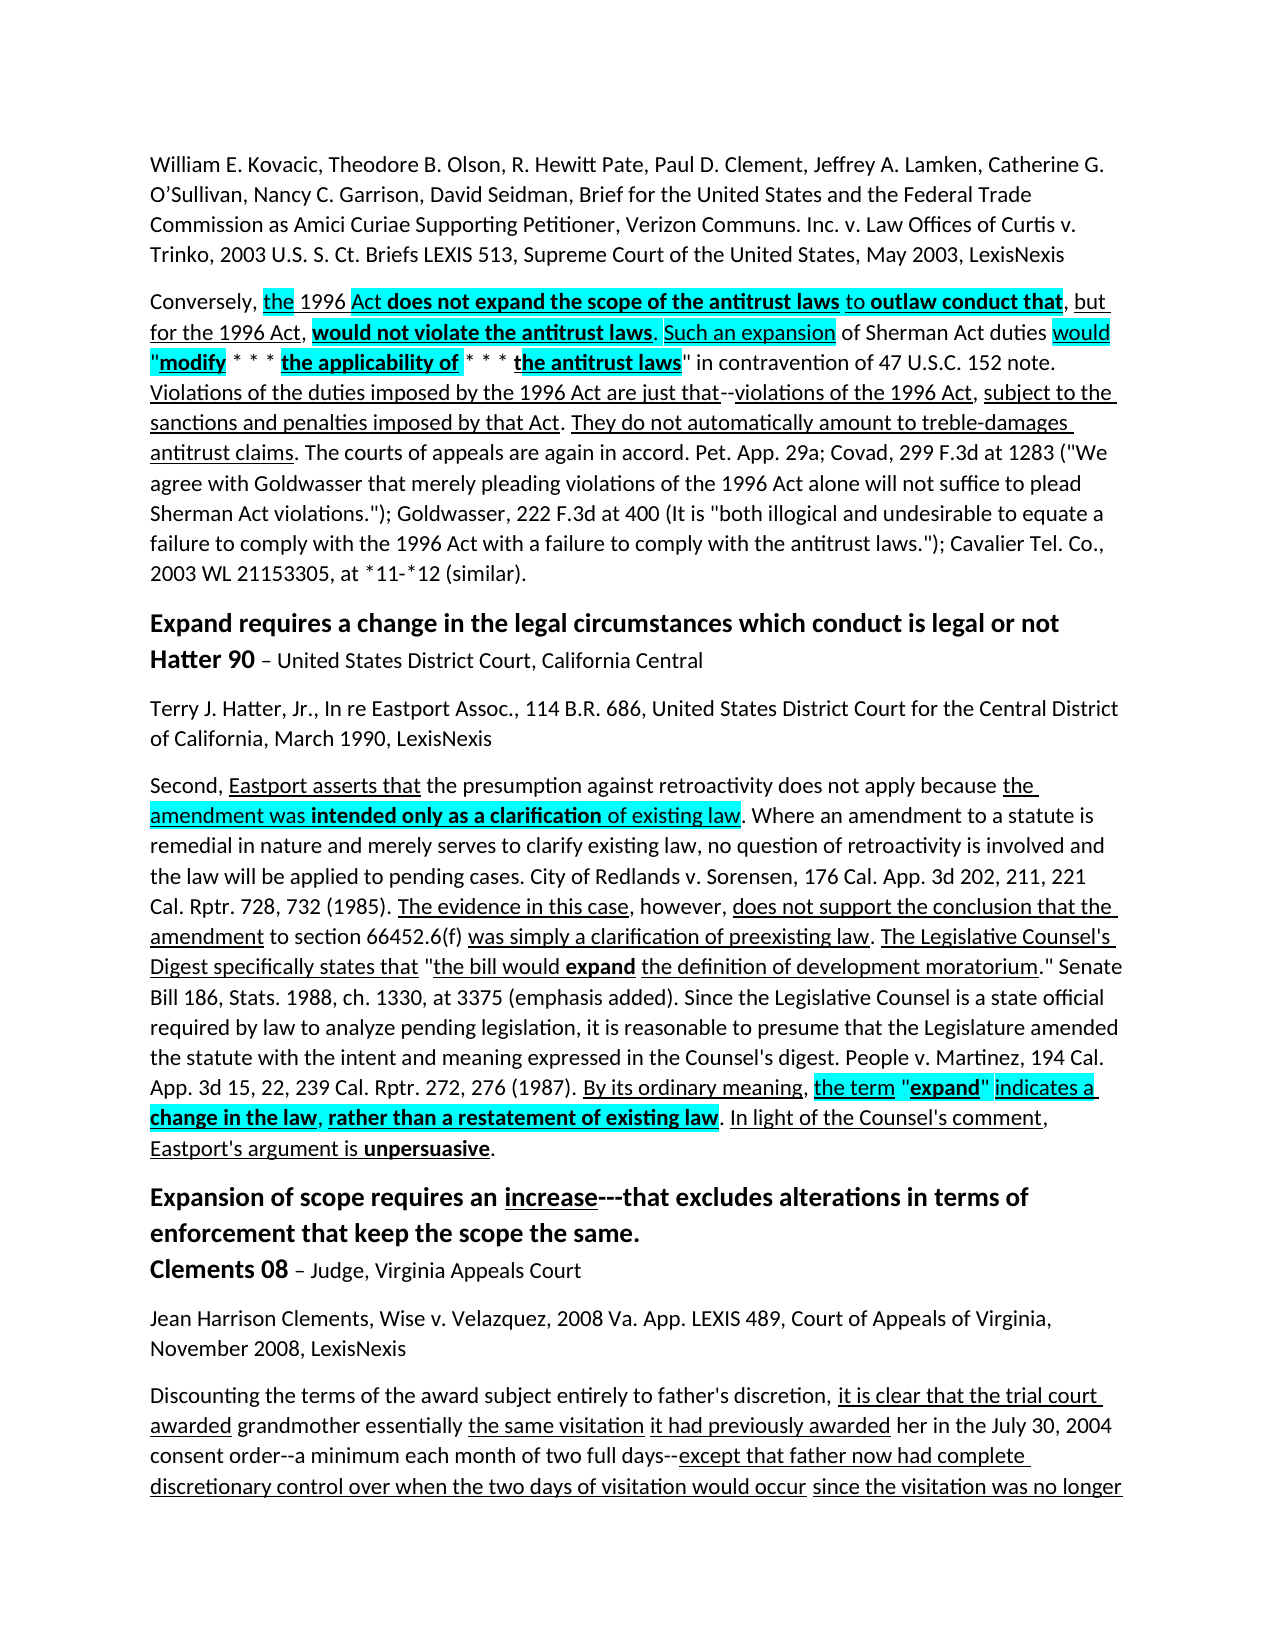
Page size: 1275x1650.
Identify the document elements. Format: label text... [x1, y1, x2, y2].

subtitle Expansion of scope requires an increase---that excludes alterations in terms of enforcement that keep the scope the same. [150, 1181, 1125, 1249]
text William E. Kovacic, Theodore B. Olson, R. Hewitt Pate, Paul D. Clement, Jeffrey A. Lamken, Catherine G. O’Sullivan, Nancy C. Garrison, David Seidman, Brief for the United States and the Federal Trade Commission as Amici Curiae Supporting Petitioner, Verizon Communs. Inc. v. Law Offices of Curtis v. Trinko, 2003 U.S. S. Ct. Briefs LEXIS 513, Supreme Court of the United States, May 2003, LexisNexis [150, 150, 1125, 269]
text Terry J. Hatter, Jr., In re Eastport Assoc., 114 B.R. 686, United States District Court for the Central District of California, March 1990, LexisNexis [150, 694, 1125, 752]
text Conversely, the 1996 Act does not expand the scope of the antitrust laws to outlaw conduct that, but for the 1996 Act, would not violate the antitrust laws. Such an expansion of Sherman Act duties would "modify * * * the applicability of * * * the antitrust laws" in contravention of 47 U.S.C. 152 note. Violations of the duties imposed by the 1996 Act are just that--violations of the 1996 Act, subject to the sanctions and penalties imposed by that Act. They do not automatically amount to treble-damages antitrust claims. The courts of appeals are again in accord. Pet. App. 29a; Covad, 299 F.3d at 1283 ("We agree with Goldwasser that merely pleading violations of the 1996 Act alone will not suffice to plead Sherman Act violations."); Goldwasser, 222 F.3d at 400 (It is "both illogical and undesirable to equate a failure to comply with the 1996 Act with a failure to comply with the antitrust laws."); Cavalier Tel. Co., 2003 WL 21153305, at *11-*12 (similar). [150, 287, 1125, 587]
text Hatter 90 – United States District Court, California Central [150, 642, 1125, 675]
text Clements 08 – Judge, Virginia Appeals Court [150, 1252, 1125, 1285]
text Second, Eastport asserts that the presumption against retroactivity does not apply because the amendment was intended only as a clarification of existing law. Where an amendment to a statute is remedial in nature and merely serves to clarify existing law, no question of retroactivity is involved and the law will be applied to pending cases. City of Redlands v. Sorensen, 176 Cal. App. 3d 202, 211, 221 Cal. Rptr. 728, 732 (1985). The evidence in this case, however, does not support the conclusion that the amendment to section 66452.6(f) was simply a clarification of preexisting law. The Legislative Counsel's Digest specifically states that "the bill would expand the definition of development moratorium." Senate Bill 186, Stats. 1988, ch. 1330, at 3375 (emphasis added). Since the Legislative Counsel is a state official required by law to analyze pending legislation, it is reasonable to presume that the Legislature amended the statute with the intent and meaning expressed in the Counsel's digest. People v. Martinez, 194 Cal. App. 3d 15, 22, 239 Cal. Rptr. 272, 276 (1987). By its ordinary meaning, the term "expand" indicates a change in the law, rather than a restatement of existing law. In light of the Counsel's comment, Eastport's argument is unpersuasive. [150, 771, 1125, 1162]
subtitle Expand requires a change in the legal circumstances which conduct is legal or not [150, 606, 1125, 639]
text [150, 1381, 1125, 1500]
text Jean Harrison Clements, Wise v. Velazquez, 2008 Va. App. LEXIS 489, Court of Appeals of Virginia, November 2008, LexisNexis [150, 1304, 1125, 1362]
